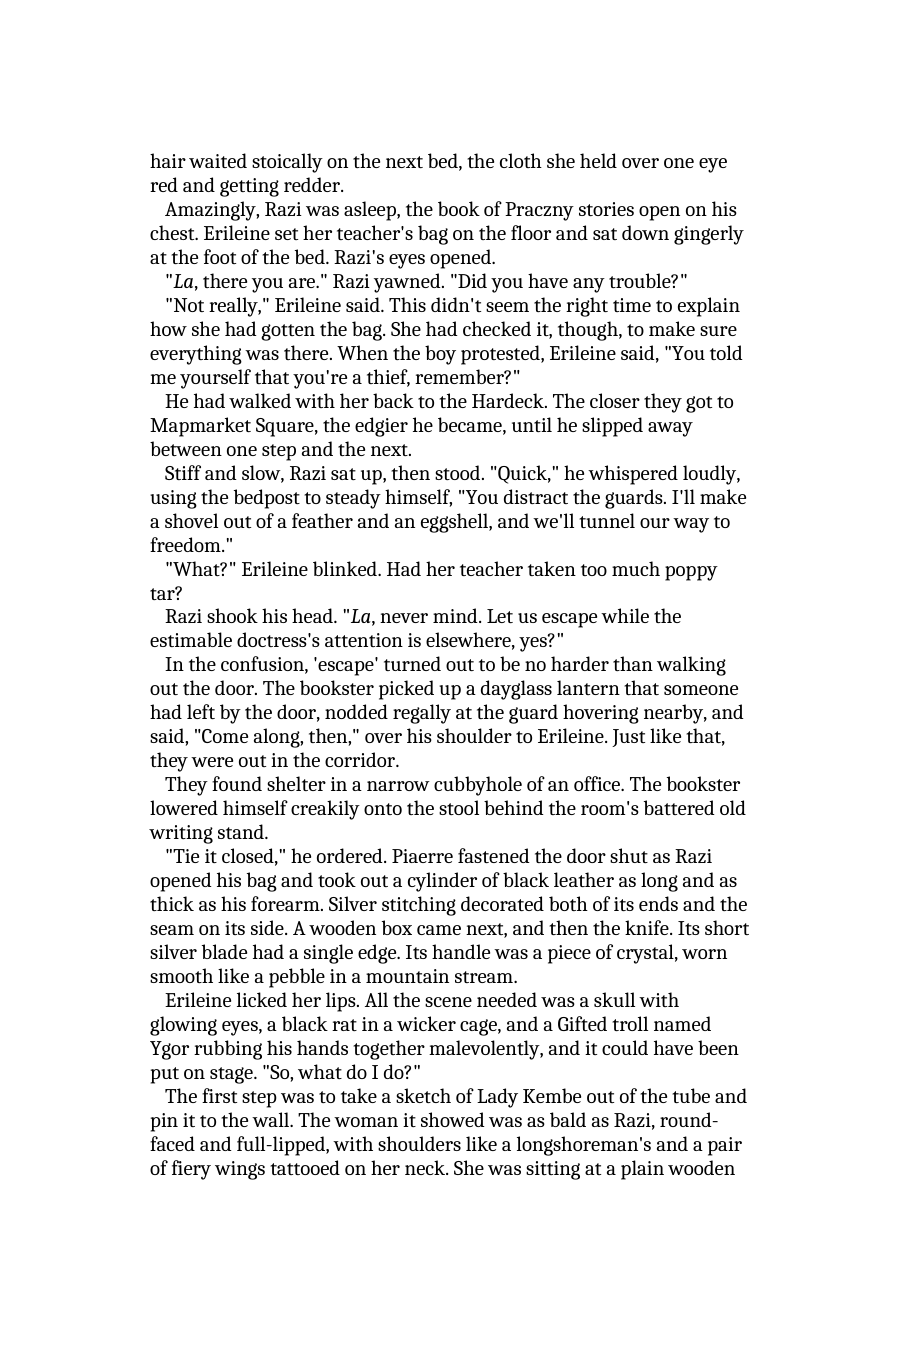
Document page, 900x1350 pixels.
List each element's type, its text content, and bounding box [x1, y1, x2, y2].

text "Tie it closed," he ordered. Piaerre fastened the door shut as Razi opened his bag and took out a cylinder of black leather as long and as thick as his forearm. Silver stitching decorated both of its ends and the seam on its side. A wooden box came next, and then the knife. Its short silver blade had a single edge. Its handle was a piece of crystal, worn smooth like a pebble in a mountain stream. [150, 845, 750, 988]
text He had walked with her back to the Hardeck. The closer they got to Mapmarket Square, the edgier he became, until he slipped away between one step and the next. [150, 389, 750, 461]
text Amazingly, Razi was asleep, the book of Praczny stories open on his chest. Erileine set her teacher's bag on the floor and sat down gingerly at the foot of the bed. Razi's eyes opened. [150, 198, 750, 270]
text "Not really," Erileine said. This didn't seem the right time to explain how she had gotten the bag. She had checked it, though, to make sure everything was there. When the boy protested, Erileine said, "You told me yourself that you're a thief, remember?" [150, 294, 750, 389]
text Stiff and slow, Razi sat up, then stood. "Quick," he whispered loudly, using the bedpost to steady himself, "You distract the guards. I'll make a shovel out of a feather and an eggshell, and we'll tunnel our way to freedom." [150, 461, 750, 557]
text They found shelter in a narrow cubbyhole of an office. The bookster lowered himself creakily onto the stool behind the room's battered old writing stand. [150, 773, 750, 845]
text "What?" Erileine blinked. Had her teacher taken too much poppy tar? [150, 557, 750, 605]
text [150, 150, 750, 198]
text "La, there you are." Razi yawned. "Did you have any trouble?" [150, 270, 750, 294]
text Razi shook his head. "La, never mind. Let us escape while the estimable doctress's attention is elsewhere, yes?" [150, 605, 750, 653]
text In the confusion, 'escape' turned out to be no harder than walking out the door. The bookster picked up a dayglass lantern that someone had left by the door, nodded regally at the guard hovering nearby, and said, "Come along, then," over his shoulder to Erileine. Just like that, they were out in the corridor. [150, 653, 750, 773]
text Erileine licked her lips. All the scene needed was a skull with glowing eyes, a black rat in a wicker cage, and a Gifted troll named Ygor rubbing his hands together malevolently, and it could have been put on stage. "So, what do I do?" [150, 988, 750, 1084]
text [150, 1084, 750, 1180]
